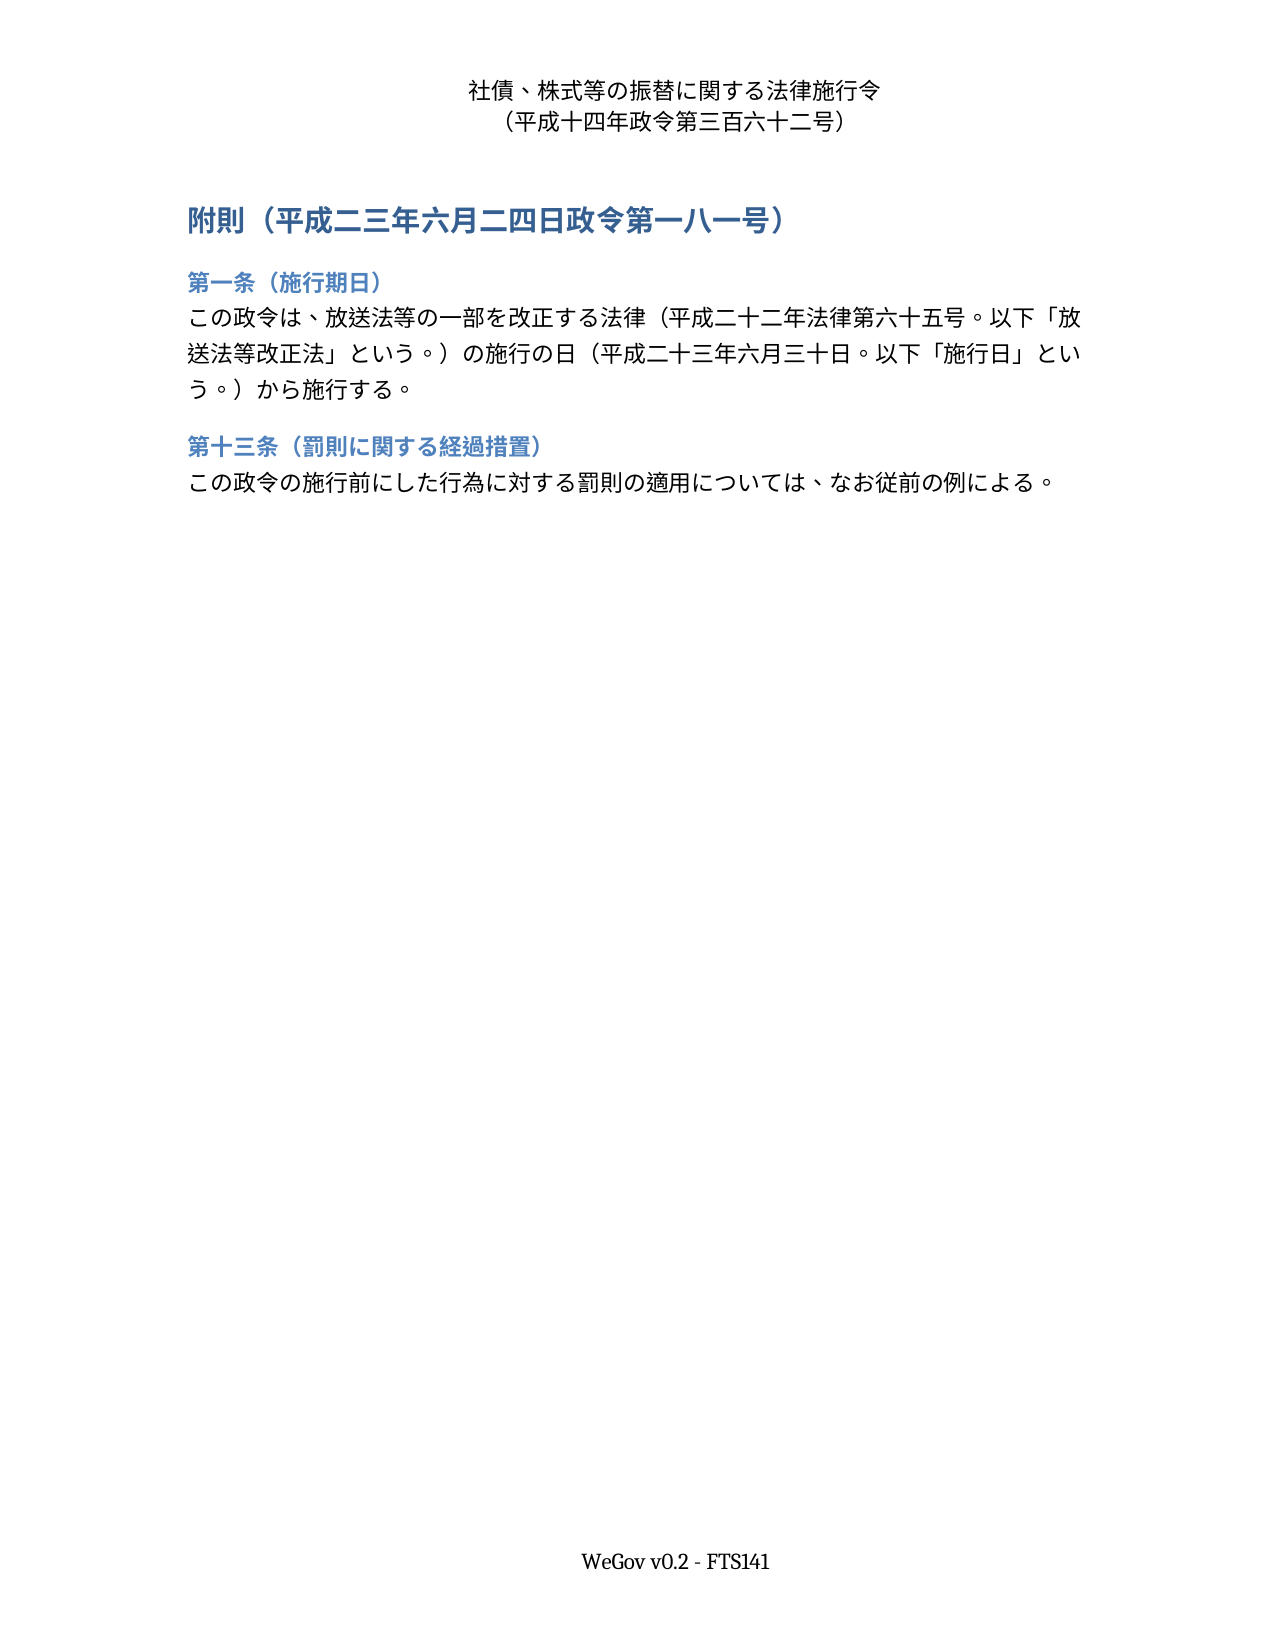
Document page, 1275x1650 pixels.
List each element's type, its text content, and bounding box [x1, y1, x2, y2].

subtitle 附則（平成二三年六月二四日政令第一八一号） [187, 200, 1087, 240]
subtitle 第一条（施行期日） [187, 266, 1087, 298]
text この政令の施行前にした行為に対する罰則の適用については、なお従前の例による。 [187, 467, 1087, 498]
text この政令は、放送法等の一部を改正する法律（平成二十二年法律第六十五号。以下「放送法等改正法」という。）の施行の日（平成二十三年六月三十日。以下「施行日」という。）から施行する。 [187, 302, 1087, 406]
subtitle 第十三条（罰則に関する経過措置） [187, 431, 1087, 462]
